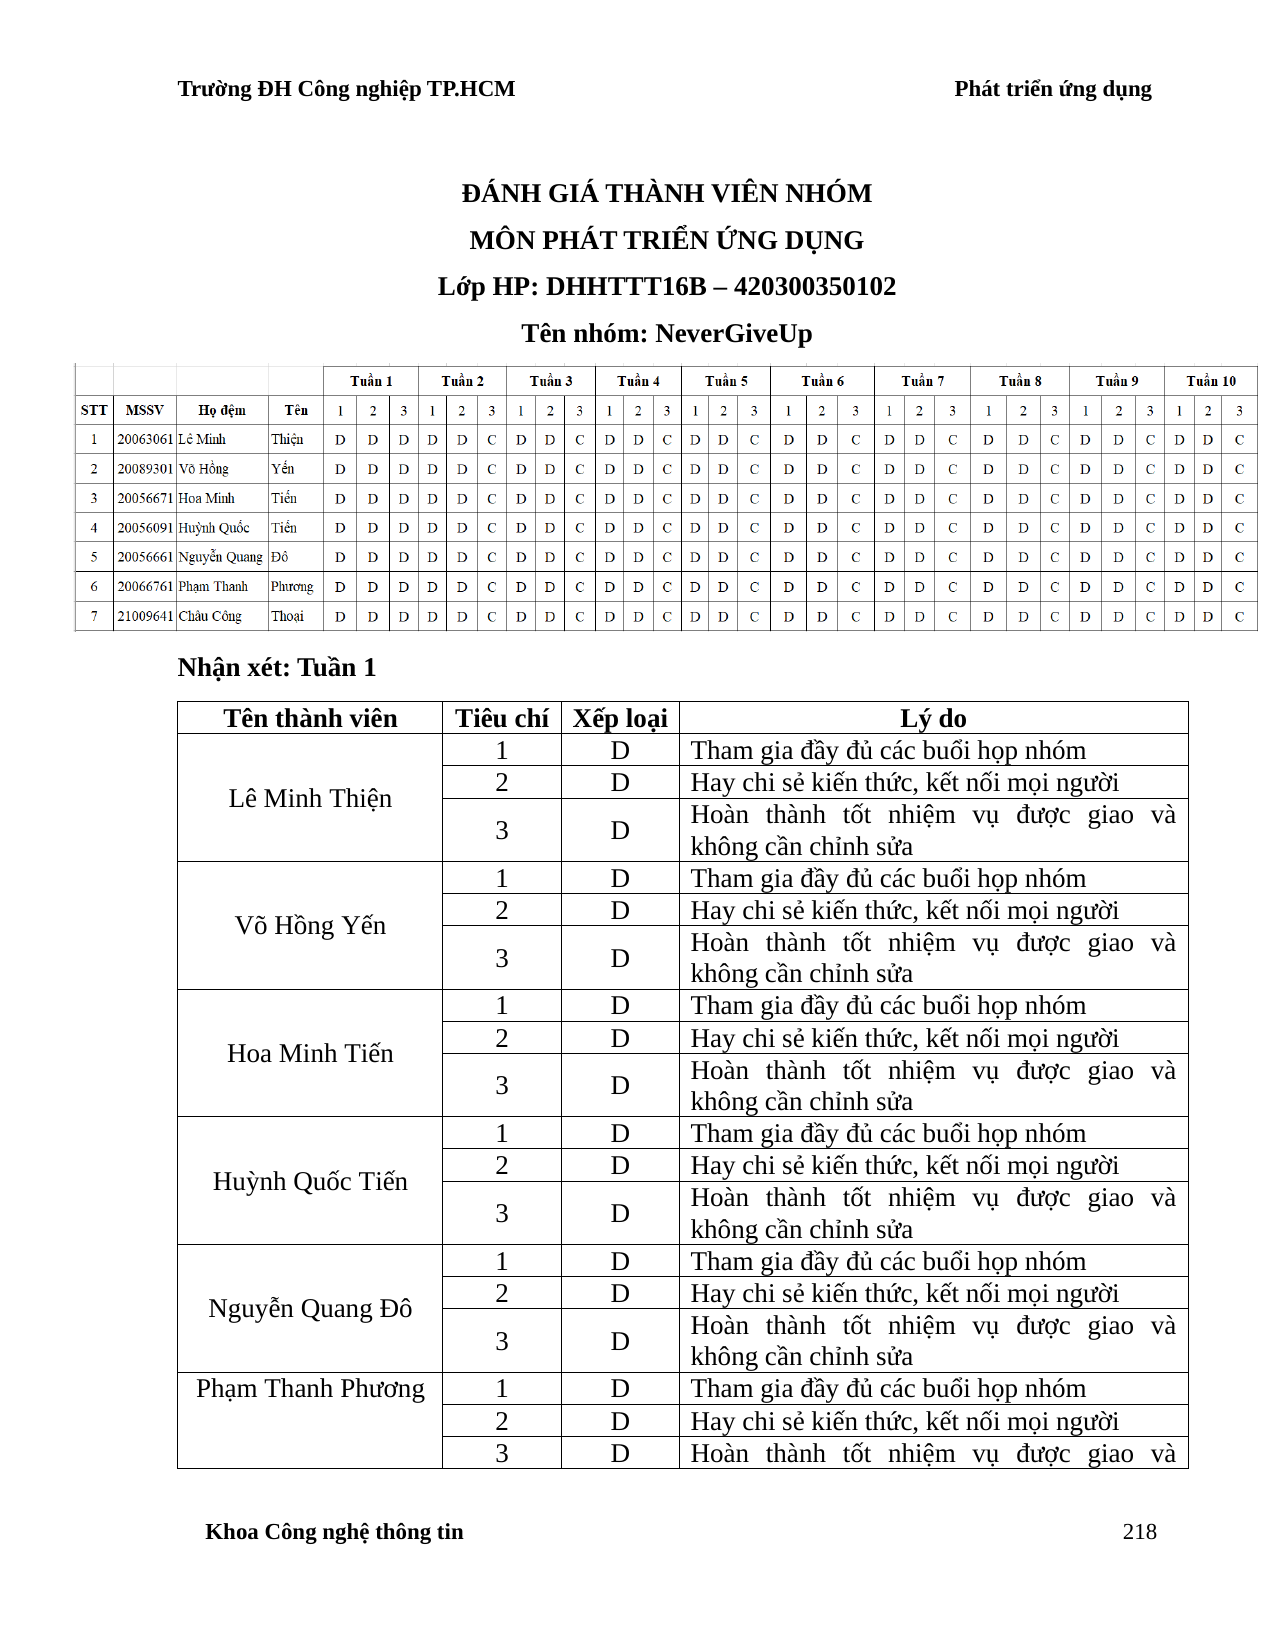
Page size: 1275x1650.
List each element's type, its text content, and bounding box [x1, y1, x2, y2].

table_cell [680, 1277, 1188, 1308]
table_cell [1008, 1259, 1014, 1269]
picture [73, 363, 1258, 632]
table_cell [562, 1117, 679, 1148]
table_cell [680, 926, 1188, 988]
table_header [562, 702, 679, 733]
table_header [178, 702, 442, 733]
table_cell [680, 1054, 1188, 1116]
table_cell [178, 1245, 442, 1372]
text ĐÁNH GIÁ THÀNH VIÊN NHÓM [177, 177, 1157, 208]
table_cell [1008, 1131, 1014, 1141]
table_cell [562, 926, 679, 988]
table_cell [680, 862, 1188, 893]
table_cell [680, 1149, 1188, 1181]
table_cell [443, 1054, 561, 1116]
text Lớp HP: DHHTTT16B – 420300350102 [177, 271, 1157, 302]
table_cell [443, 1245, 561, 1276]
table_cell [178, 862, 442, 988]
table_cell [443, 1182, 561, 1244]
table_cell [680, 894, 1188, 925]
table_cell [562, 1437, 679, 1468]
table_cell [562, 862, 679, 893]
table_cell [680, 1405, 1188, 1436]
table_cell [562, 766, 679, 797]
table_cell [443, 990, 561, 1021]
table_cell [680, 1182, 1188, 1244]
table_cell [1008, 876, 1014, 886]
text Tên nhóm: NeverGiveUp [177, 317, 1157, 348]
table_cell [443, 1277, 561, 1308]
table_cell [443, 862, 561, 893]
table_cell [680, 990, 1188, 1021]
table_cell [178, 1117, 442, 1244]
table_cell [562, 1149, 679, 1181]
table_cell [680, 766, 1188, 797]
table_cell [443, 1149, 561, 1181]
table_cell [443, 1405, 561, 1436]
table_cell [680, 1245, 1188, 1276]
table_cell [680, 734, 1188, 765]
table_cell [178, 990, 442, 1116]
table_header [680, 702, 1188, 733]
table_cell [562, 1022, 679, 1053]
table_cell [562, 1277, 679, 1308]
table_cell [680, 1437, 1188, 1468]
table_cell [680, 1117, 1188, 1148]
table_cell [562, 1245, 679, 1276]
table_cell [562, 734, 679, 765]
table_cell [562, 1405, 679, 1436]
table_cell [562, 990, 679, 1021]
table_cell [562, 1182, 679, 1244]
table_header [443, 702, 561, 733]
text MÔN PHÁT TRIỂN ỨNG DỤNG [177, 224, 1157, 255]
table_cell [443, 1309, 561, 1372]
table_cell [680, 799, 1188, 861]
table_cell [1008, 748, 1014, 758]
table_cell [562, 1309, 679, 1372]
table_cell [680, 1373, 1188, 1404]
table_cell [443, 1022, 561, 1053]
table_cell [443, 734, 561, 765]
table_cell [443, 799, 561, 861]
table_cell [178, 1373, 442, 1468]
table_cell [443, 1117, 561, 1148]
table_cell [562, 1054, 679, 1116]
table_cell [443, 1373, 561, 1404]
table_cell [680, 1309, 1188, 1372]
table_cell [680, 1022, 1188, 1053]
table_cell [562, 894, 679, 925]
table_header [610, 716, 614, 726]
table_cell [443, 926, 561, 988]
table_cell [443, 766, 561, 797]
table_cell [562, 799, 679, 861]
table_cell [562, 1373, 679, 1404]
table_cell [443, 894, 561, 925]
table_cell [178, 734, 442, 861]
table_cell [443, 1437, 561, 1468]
text Nhận xét: Tuần 1 [177, 651, 1157, 682]
